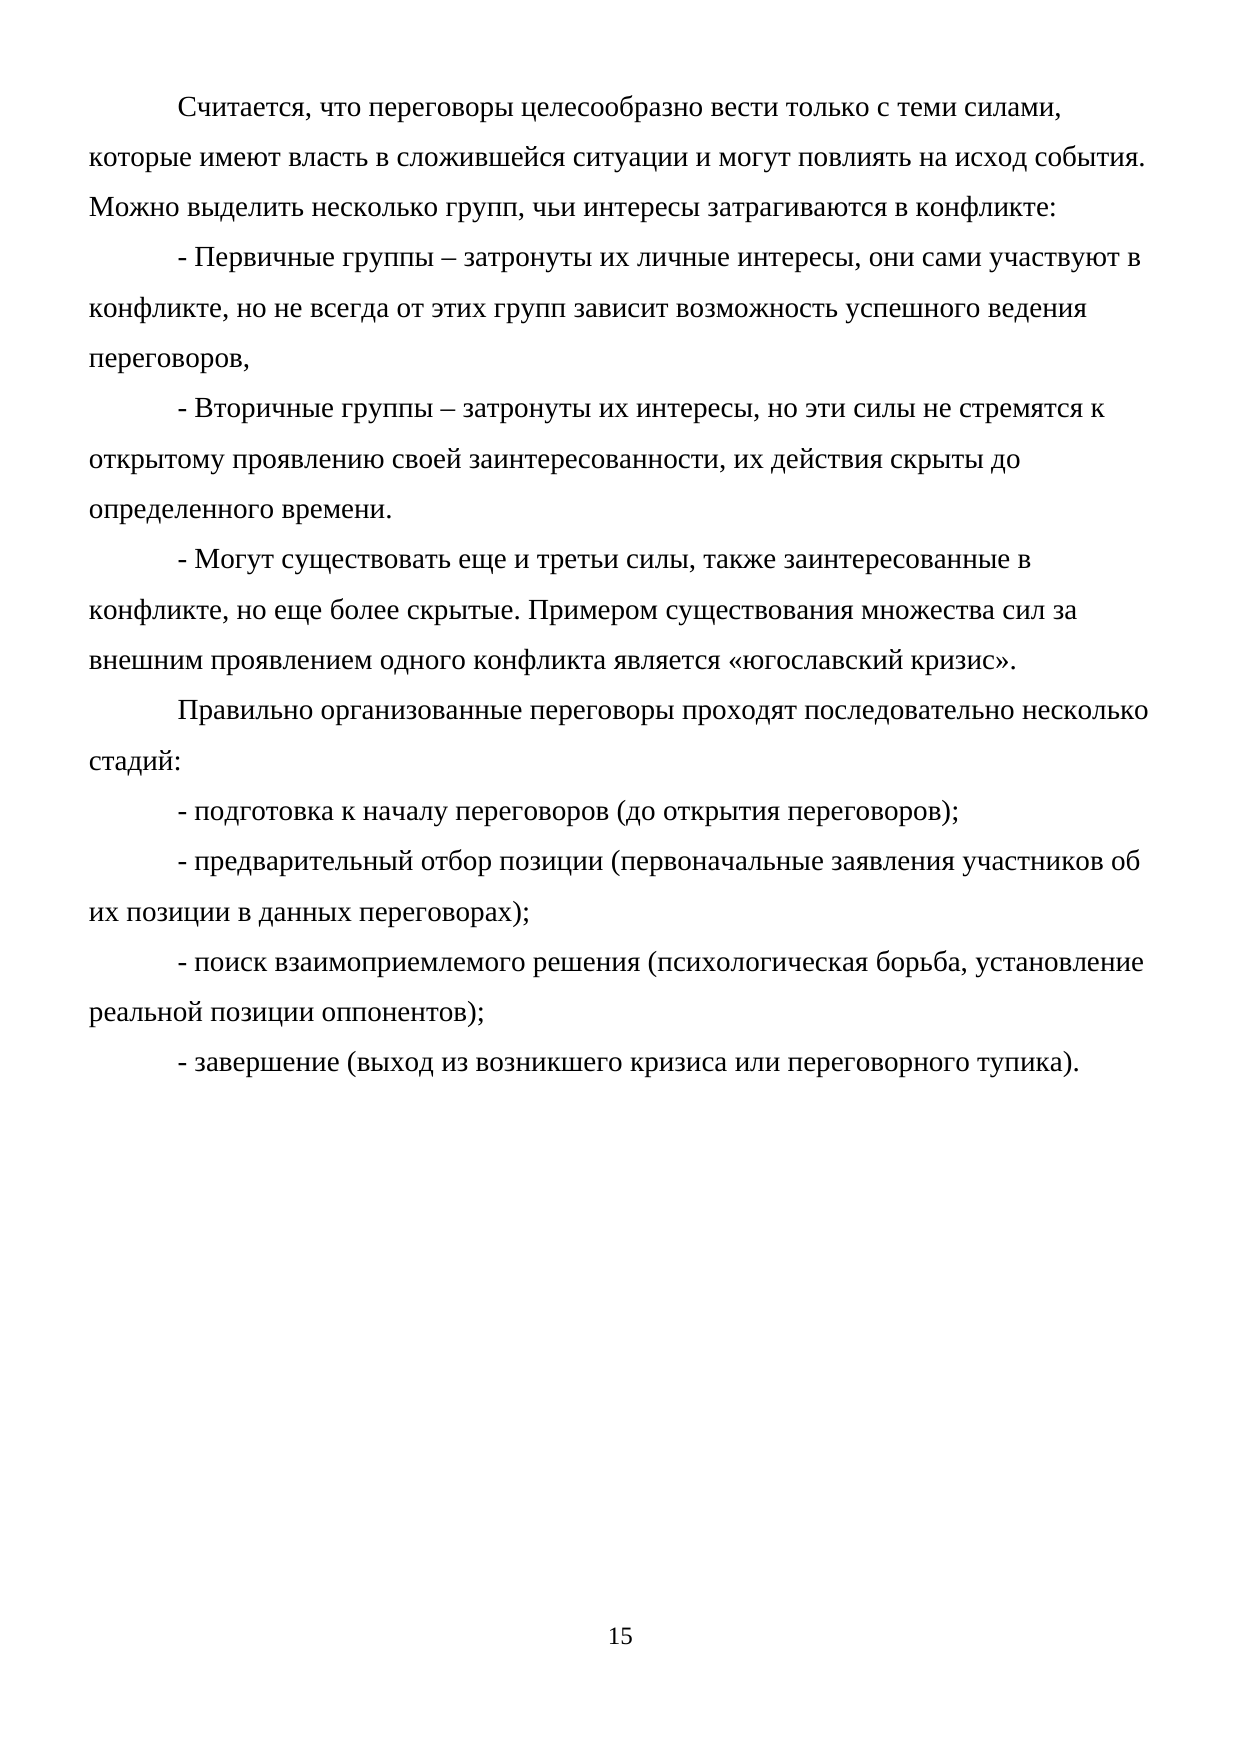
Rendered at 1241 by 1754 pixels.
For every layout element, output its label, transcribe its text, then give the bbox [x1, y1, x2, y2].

text - Вторичные группы – затронуты их интересы, но эти силы не стремятся к открытому проявлению своей заинтересованности, их действия скрыты до определенного времени. [89, 391, 1152, 525]
text - предварительный отбор позиции (первоначальные заявления участников об их позиции в данных переговорах); [89, 843, 1152, 927]
text Правильно организованные переговоры проходят последовательно несколько стадий: [89, 692, 1152, 776]
text Считается, что переговоры целесообразно вести только с теми силами, которые имеют власть в сложившейся ситуации и могут повлиять на исход события. Можно выделить несколько групп, чьи интересы затрагиваются в конфликте: [89, 89, 1152, 223]
text - поиск взаимоприемлемого решения (психологическая борьба, установление реальной позиции оппонентов); [89, 944, 1152, 1028]
text - Первичные группы – затронуты их личные интересы, они сами участвуют в конфликте, но не всегда от этих групп зависит возможность успешного ведения переговоров, [89, 239, 1152, 374]
text - Могут существовать еще и третьи силы, также заинтересованные в конфликте, но еще более скрытые. Примером существования множества сил за внешним проявлением одного конфликта является «югославский кризис». [89, 541, 1152, 676]
text - подготовка к началу переговоров (до открытия переговоров); [89, 793, 1152, 827]
text - завершение (выход из возникшего кризиса или переговорного тупика). [89, 1044, 1152, 1078]
